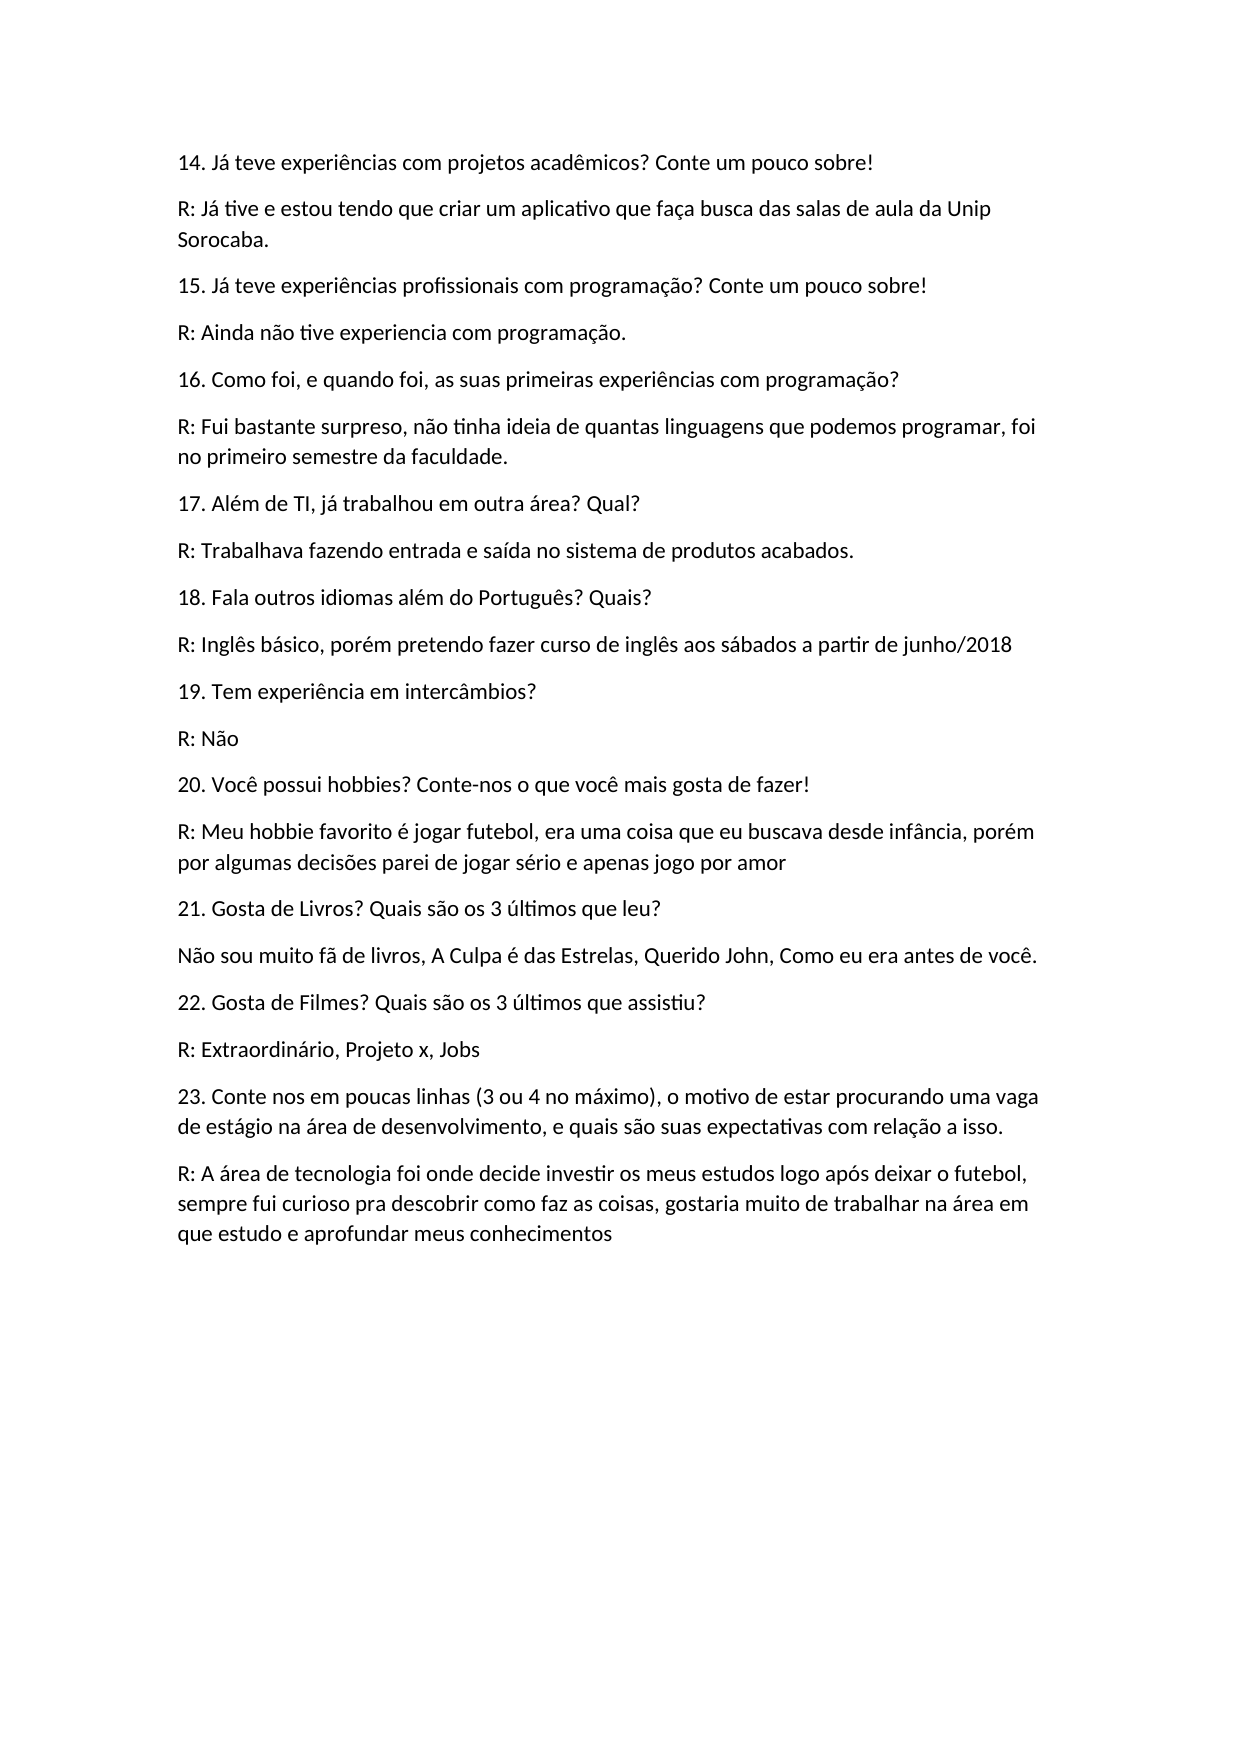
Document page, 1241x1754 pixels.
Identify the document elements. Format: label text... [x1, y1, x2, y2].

text 14. Já teve experiências com projetos acadêmicos? Conte um pouco sobre! [177, 148, 1063, 176]
text 17. Além de TI, já trabalhou em outra área? Qual? [177, 489, 1063, 517]
text 16. Como foi, e quando foi, as suas primeiras experiências com programação? [177, 365, 1063, 393]
text 23. Conte nos em poucas linhas (3 ou 4 no máximo), o motivo de estar procurando uma vaga de estágio na área de desenvolvimento, e quais são suas expectativas com relação a isso. [177, 1082, 1063, 1140]
text R: Meu hobbie favorito é jogar futebol, era uma coisa que eu buscava desde infância, porém por algumas decisões parei de jogar sério e apenas jogo por amor [177, 817, 1063, 876]
text 22. Gosta de Filmes? Quais são os 3 últimos que assistiu? [177, 988, 1063, 1016]
text R: Extraordinário, Projeto x, Jobs [177, 1035, 1063, 1063]
text 21. Gosta de Livros? Quais são os 3 últimos que leu? [177, 894, 1063, 922]
text 19. Tem experiência em intercâmbios? [177, 677, 1063, 705]
text 15. Já teve experiências profissionais com programação? Conte um pouco sobre! [177, 272, 1063, 299]
text R: Inglês básico, porém pretendo fazer curso de inglês aos sábados a partir de junho/2018 [177, 630, 1063, 658]
text R: Ainda não tive experiencia com programação. [177, 318, 1063, 346]
text R: Já tive e estou tendo que criar um aplicativo que faça busca das salas de aula da Unip Sorocaba. [177, 194, 1063, 253]
text R: Fui bastante surpreso, não tinha ideia de quantas linguagens que podemos programar, foi no primeiro semestre da faculdade. [177, 412, 1063, 470]
text 20. Você possui hobbies? Conte-nos o que você mais gosta de fazer! [177, 771, 1063, 798]
text R: Não [177, 724, 1063, 752]
text 18. Fala outros idiomas além do Português? Quais? [177, 583, 1063, 611]
text R: A área de tecnologia foi onde decide investir os meus estudos logo após deixar o futebol, sempre fui curioso pra descobrir como faz as coisas, gostaria muito de trabalhar na área em que estudo e aprofundar meus conhecimentos [177, 1159, 1063, 1247]
text Não sou muito fã de livros, A Culpa é das Estrelas, Querido John, Como eu era antes de você. [177, 941, 1063, 969]
text R: Trabalhava fazendo entrada e saída no sistema de produtos acabados. [177, 536, 1063, 564]
